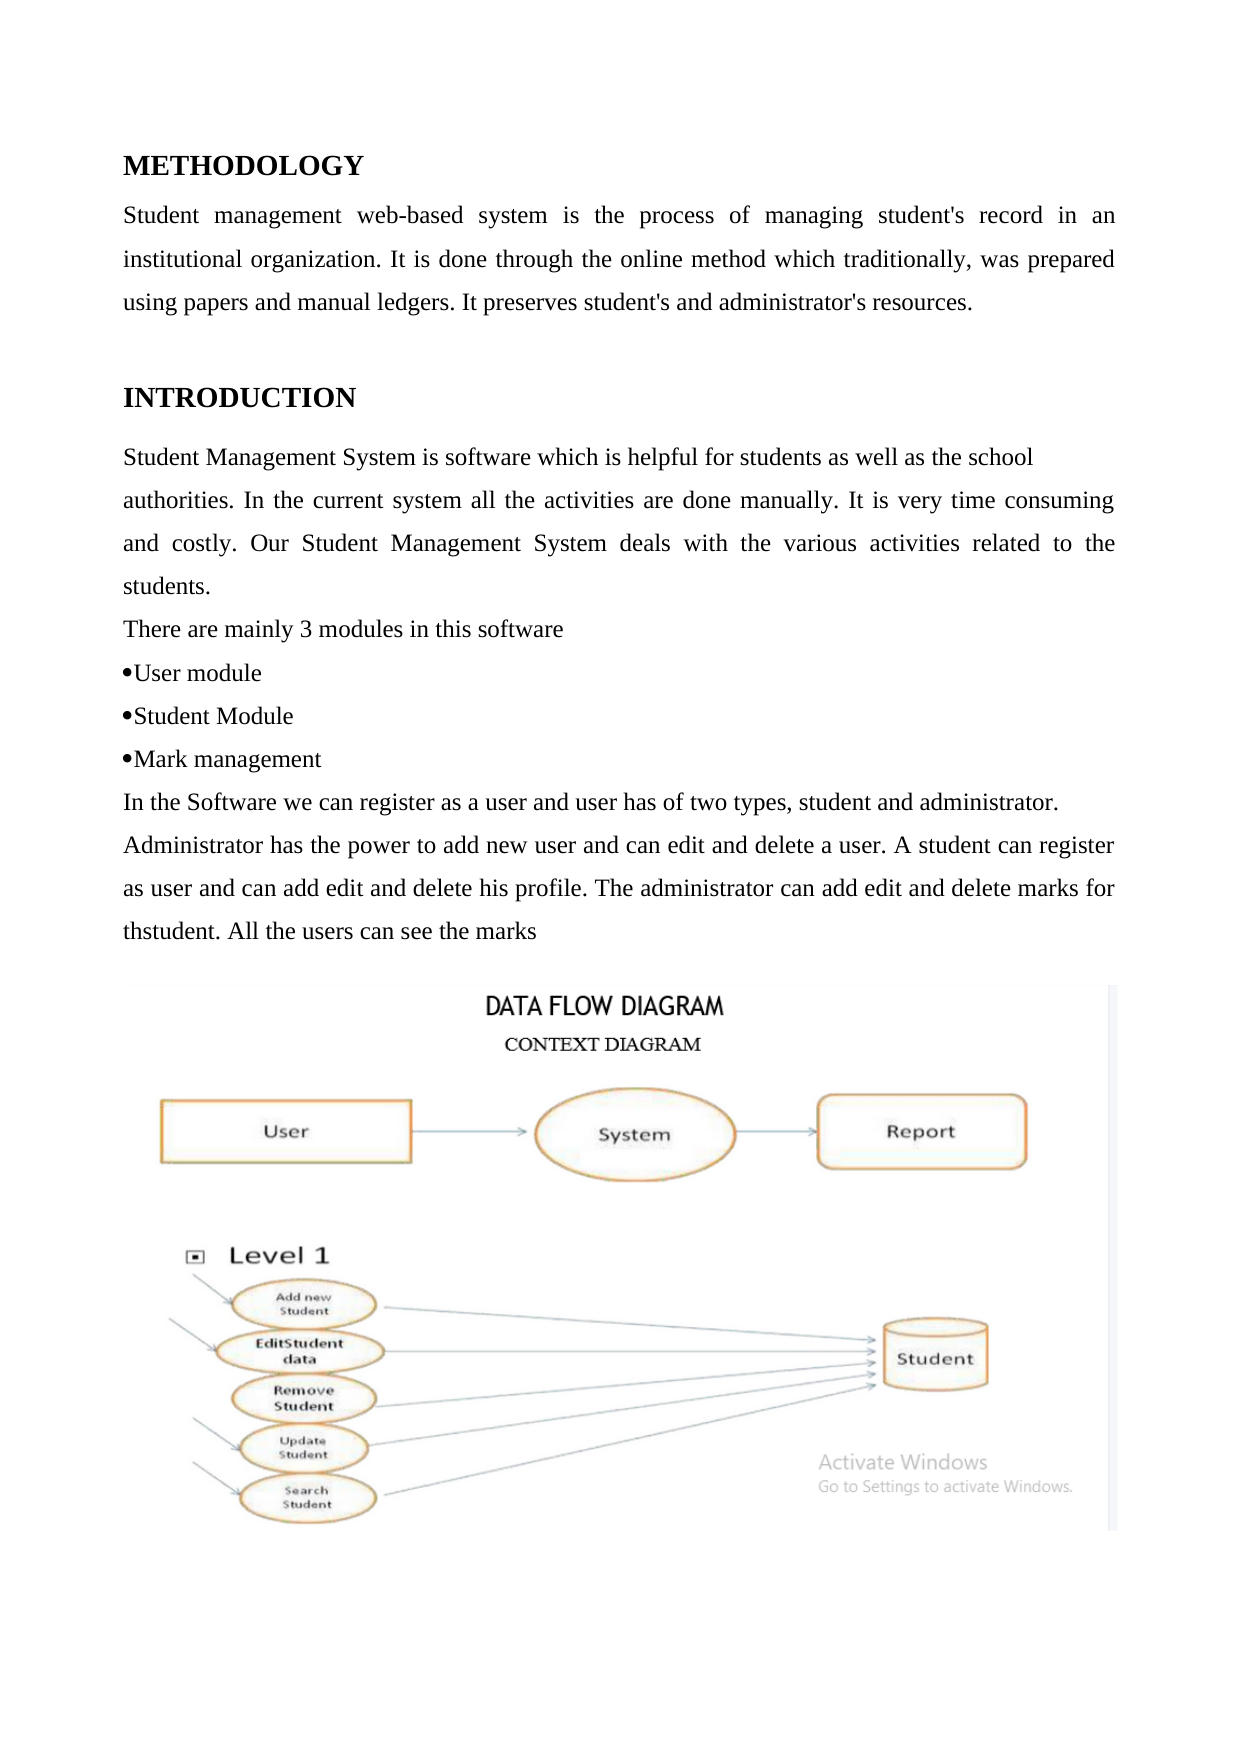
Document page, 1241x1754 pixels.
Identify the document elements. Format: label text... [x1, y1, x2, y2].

text User module [123, 658, 1116, 686]
text Administrator has the power to add new user and can edit and delete a user. A student can register as user and can add edit and delete his profile. The administrator can add edit and delete marks for thstudent. All the users can see the marks [123, 830, 1116, 945]
text Student Module [123, 701, 1116, 729]
picture [122, 985, 1118, 1531]
text INTRODUCTION [123, 380, 1116, 413]
text Student management web-based system is the process of managing student's record in an institutional organization. It is done through the online method which traditionally, was prepared using papers and manual ledgers. It preserves student's and administrator's resources. [123, 201, 1116, 316]
text In the Software we can register as a user and user has of two types, student and administrator. [123, 787, 1116, 816]
text Mark management [123, 744, 1116, 773]
text authorities. In the current system all the activities are done manually. It is very time consuming and costly. Our Student Management System deals with the various activities related to the students. [123, 485, 1116, 600]
text Student Management System is software which is helpful for students as well as the school [123, 442, 1116, 471]
text There are mainly 3 modules in this software [123, 614, 1116, 643]
text METHODOLOGY [123, 148, 1116, 182]
